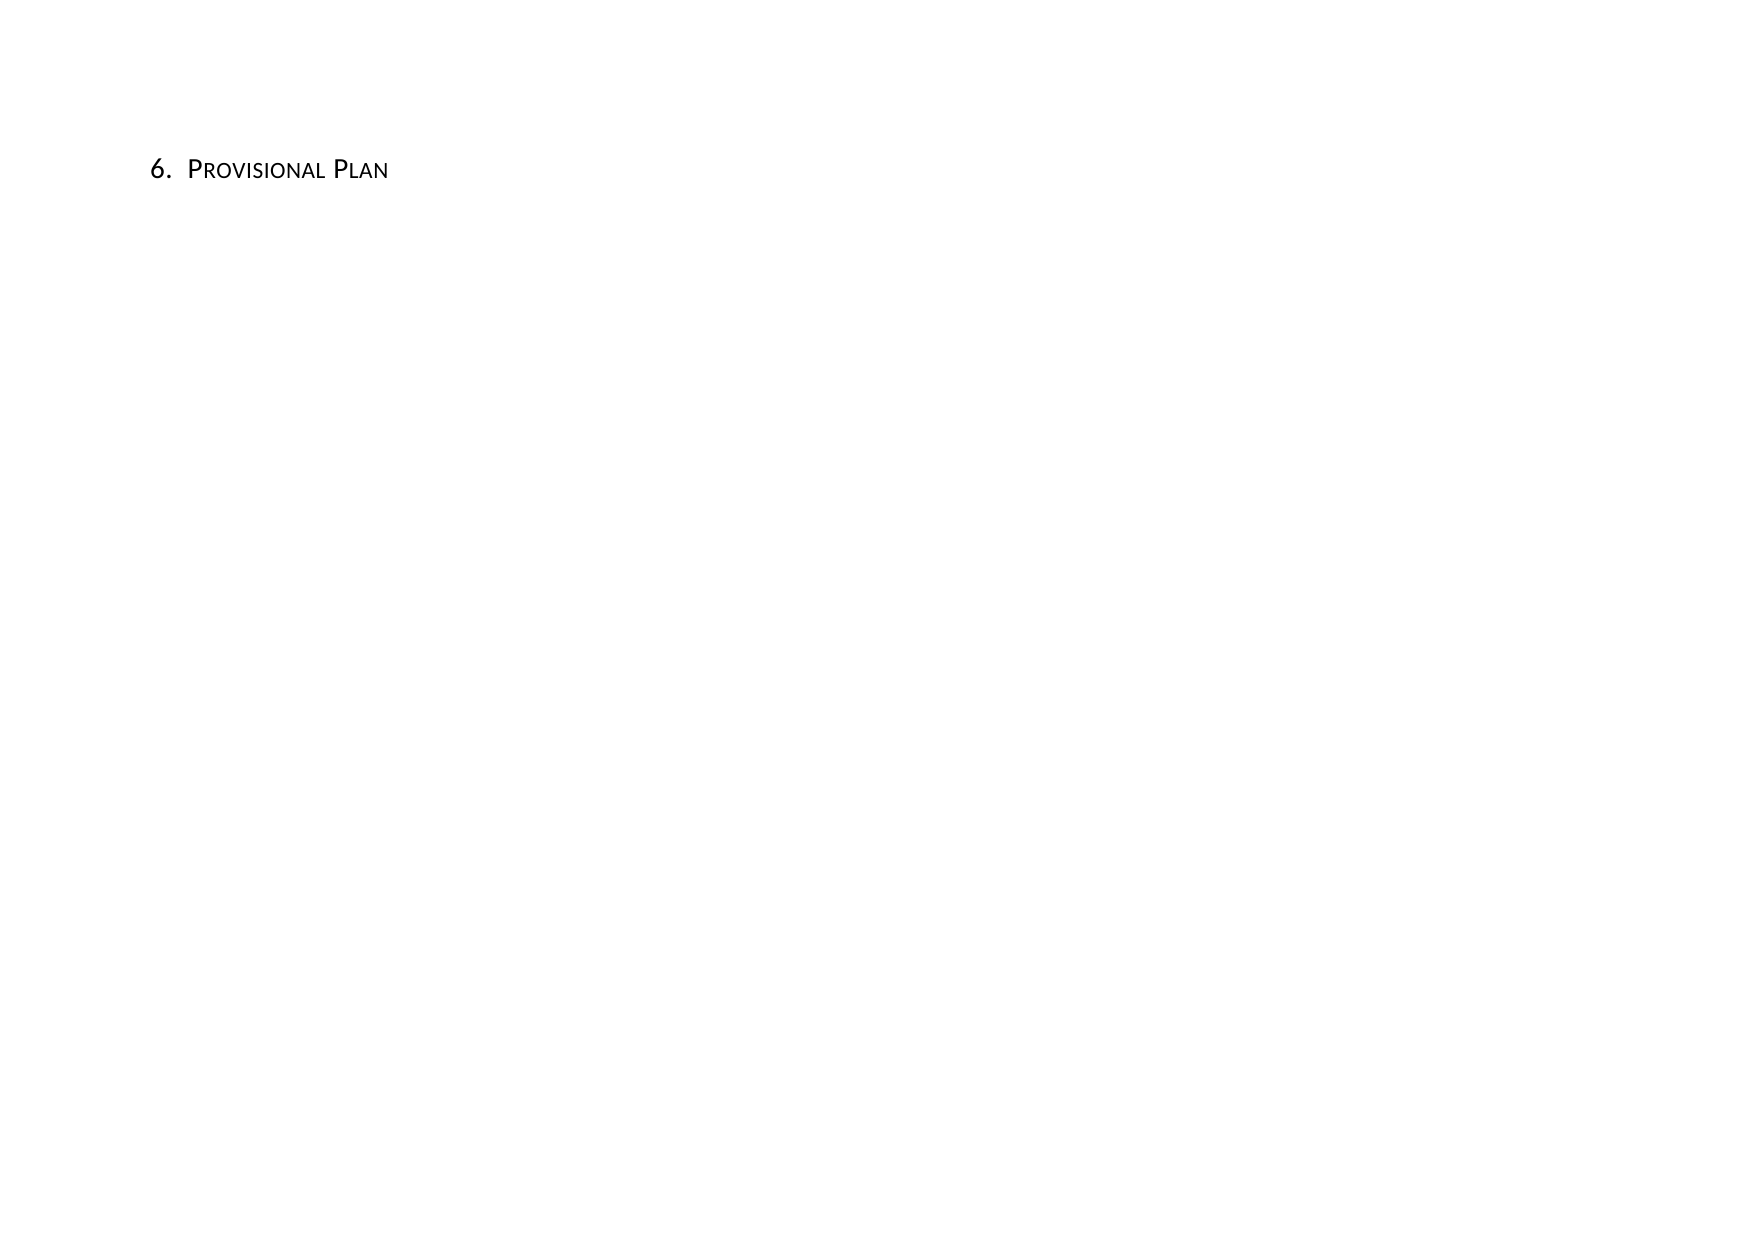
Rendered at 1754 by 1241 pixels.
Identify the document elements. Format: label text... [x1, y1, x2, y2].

subtitle Provisional Plan [150, 150, 1604, 186]
